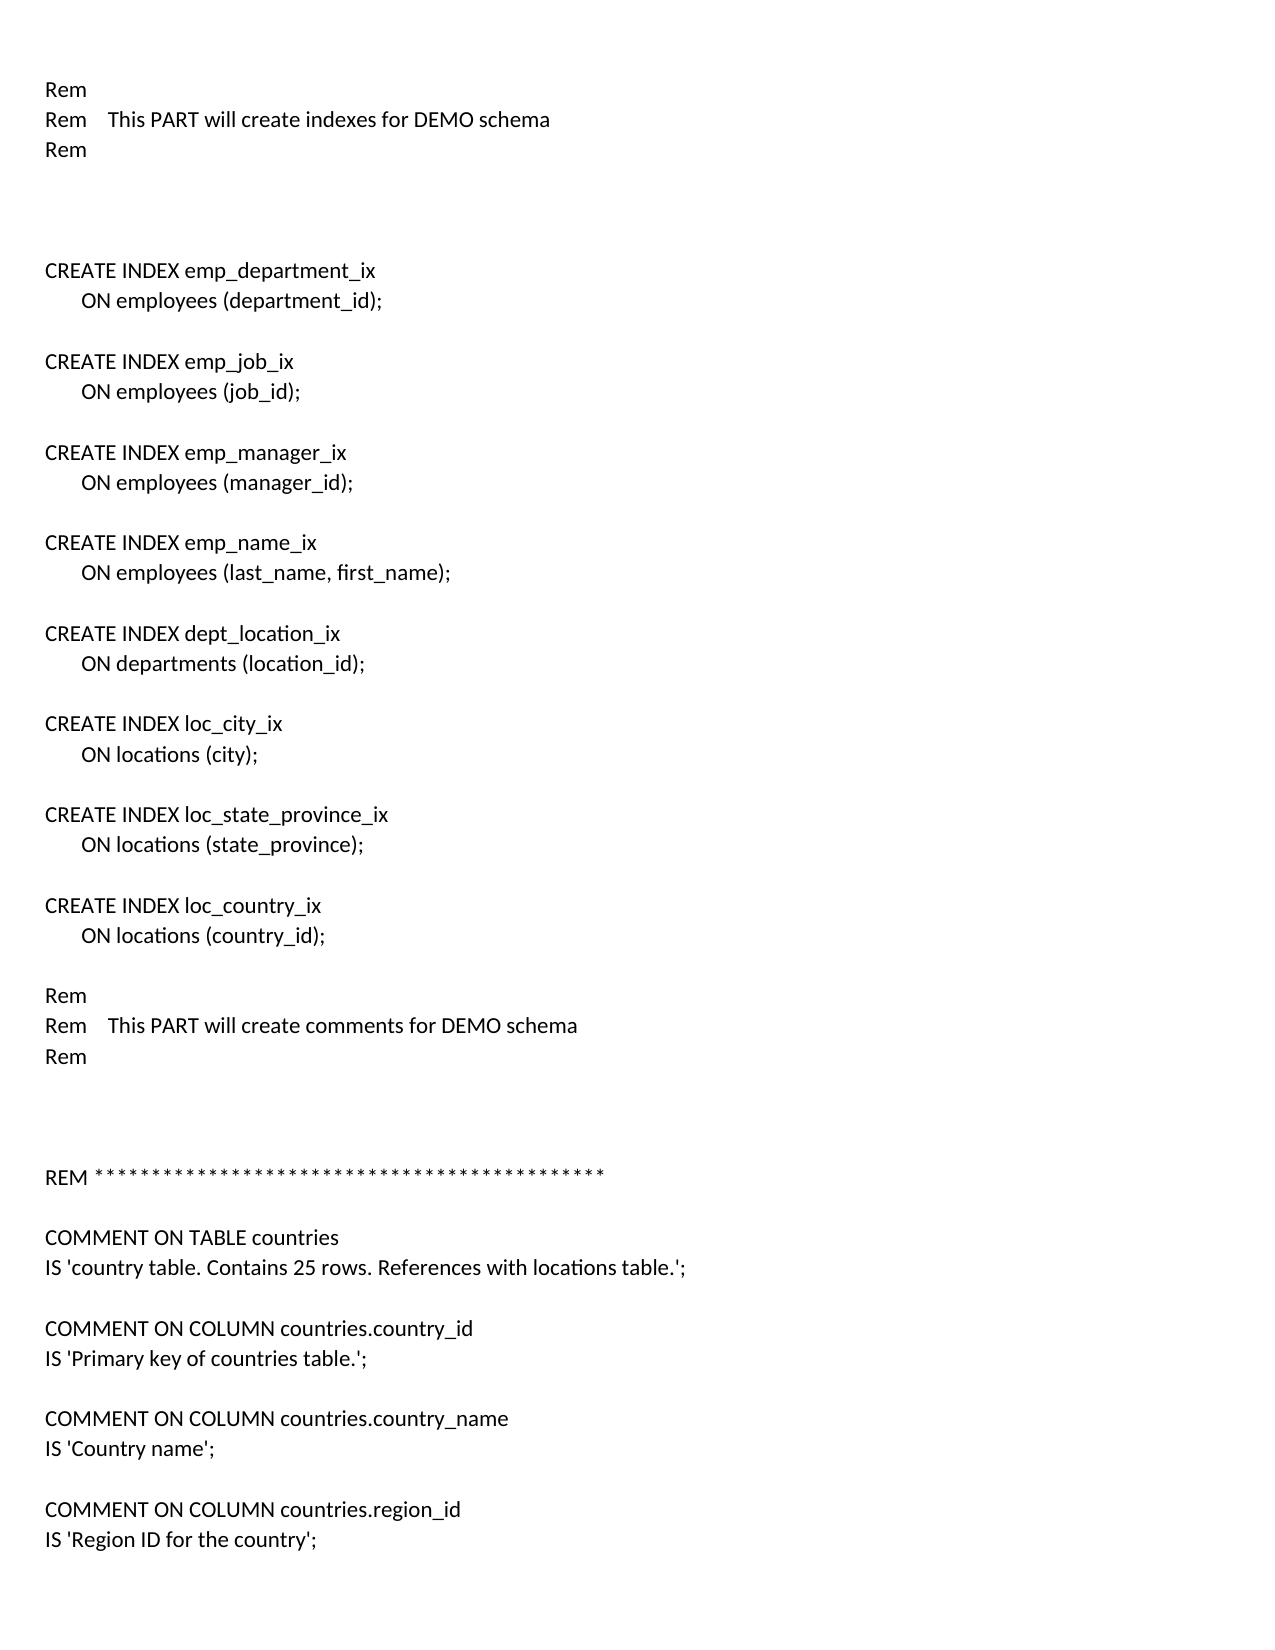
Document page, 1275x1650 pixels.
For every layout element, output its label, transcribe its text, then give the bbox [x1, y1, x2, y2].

text CREATE INDEX emp_manager_ix [45, 438, 1230, 466]
text IS 'Country name'; [45, 1434, 1230, 1463]
text CREATE INDEX loc_city_ix [45, 709, 1230, 738]
text Rem [45, 1042, 1230, 1070]
text COMMENT ON COLUMN countries.country_name [45, 1404, 1230, 1432]
text CREATE INDEX emp_job_ix [45, 347, 1230, 375]
text Rem [45, 75, 1230, 103]
text REM ********************************************* [45, 1163, 1230, 1191]
text CREATE INDEX emp_department_ix [45, 256, 1230, 284]
text ON locations (city); [45, 740, 1230, 768]
text CREATE INDEX loc_country_ix [45, 891, 1230, 919]
text Rem [45, 981, 1230, 1009]
text ON departments (location_id); [45, 649, 1230, 677]
text ON locations (state_province); [45, 830, 1230, 858]
text ON employees (manager_id); [45, 468, 1230, 496]
text CREATE INDEX loc_state_province_ix [45, 800, 1230, 828]
text Rem This PART will create indexes for DEMO schema [45, 105, 1230, 133]
text COMMENT ON COLUMN countries.country_id [45, 1314, 1230, 1342]
text Rem This PART will create comments for DEMO schema [45, 1012, 1230, 1040]
text COMMENT ON COLUMN countries.region_id [45, 1495, 1230, 1523]
text CREATE INDEX dept_location_ix [45, 619, 1230, 647]
text IS 'Primary key of countries table.'; [45, 1344, 1230, 1372]
text Rem [45, 136, 1230, 164]
text ON employees (job_id); [45, 377, 1230, 405]
text ON locations (country_id); [45, 921, 1230, 949]
text COMMENT ON TABLE countries [45, 1223, 1230, 1251]
text ON employees (last_name, first_name); [45, 558, 1230, 587]
text IS 'country table. Contains 25 rows. References with locations table.'; [45, 1253, 1230, 1281]
text ON employees (department_id); [45, 287, 1230, 315]
text IS 'Region ID for the country'; [45, 1525, 1230, 1553]
text CREATE INDEX emp_name_ix [45, 528, 1230, 556]
